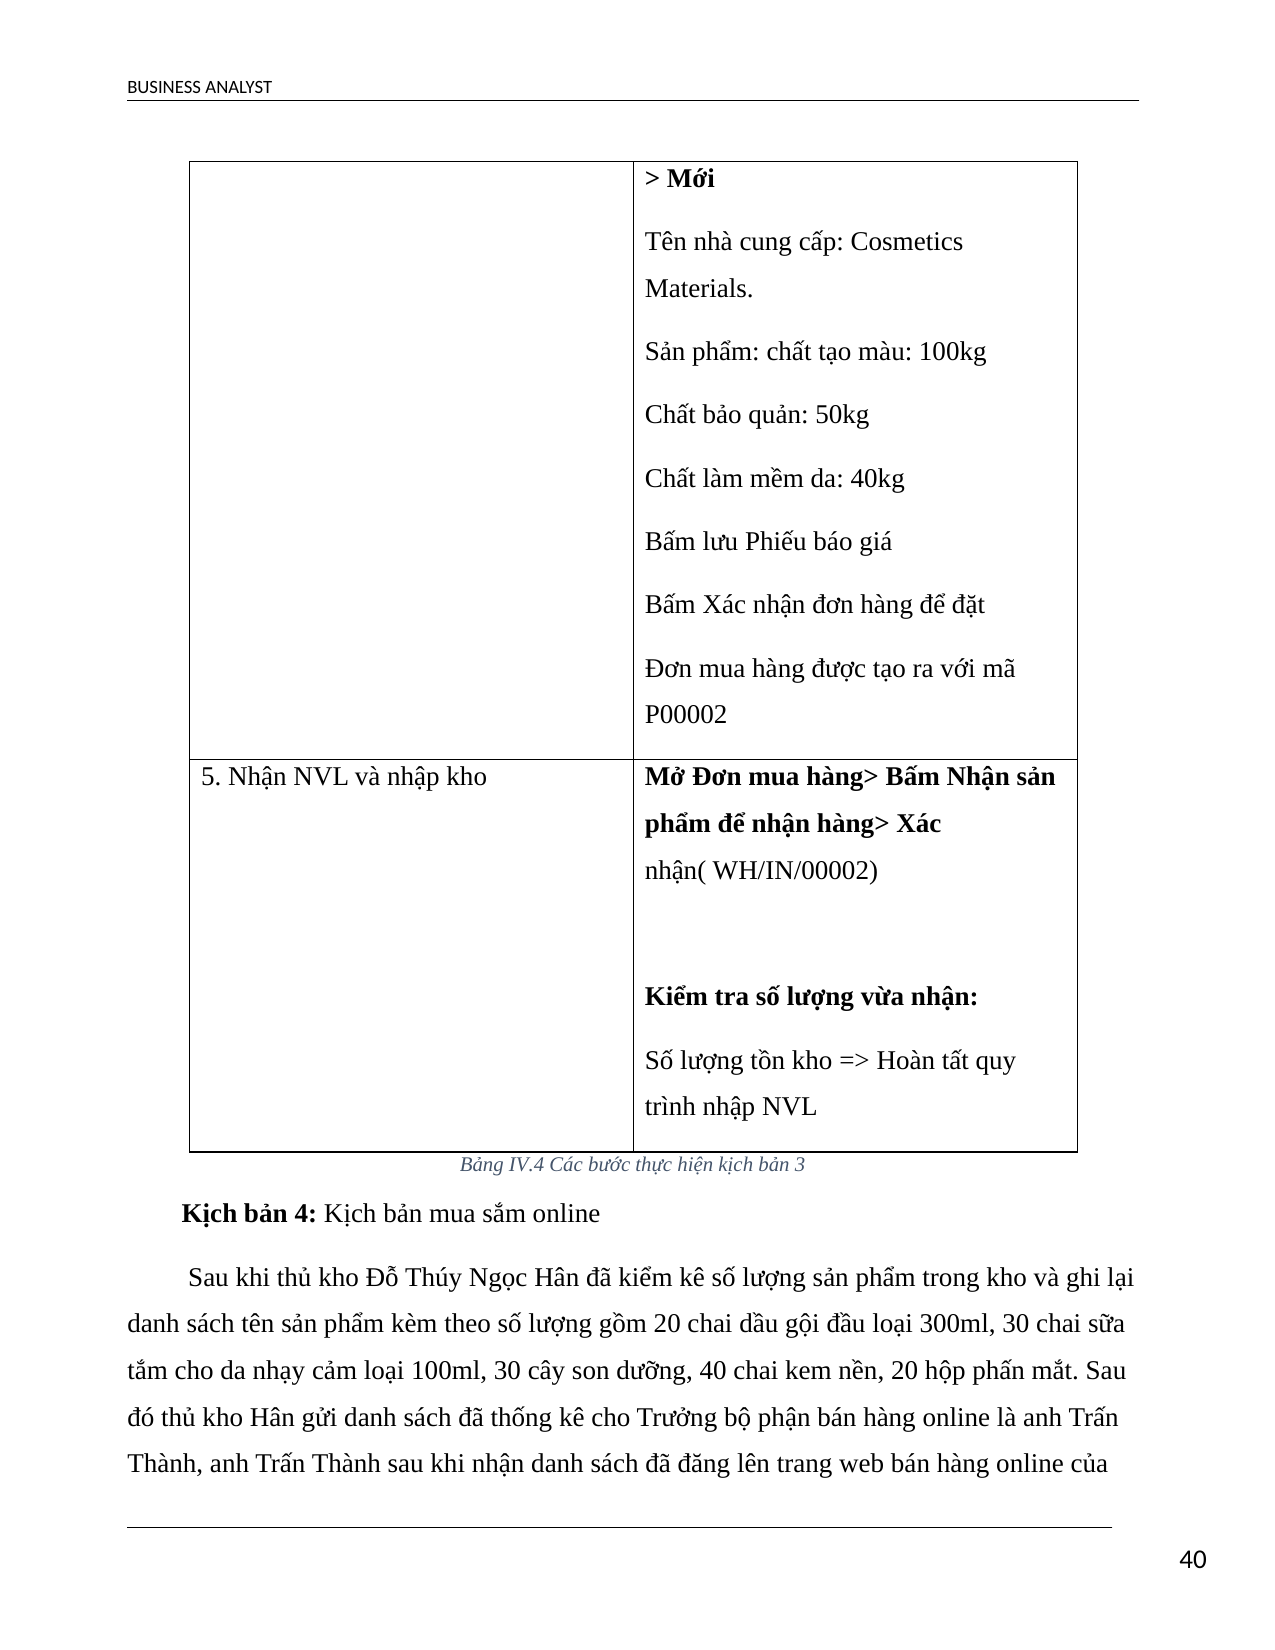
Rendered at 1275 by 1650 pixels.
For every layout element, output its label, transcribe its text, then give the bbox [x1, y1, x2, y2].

table_cell Mở Đơn mua hàng> Bấm Nhận sản phẩm để nhận hàng> Xác nhận( WH/IN/00002) Kiểm tra số lượng vừa nhận: Số lượng tồn kho => Hoàn tất quy trình nhập NVL [634, 760, 1077, 1151]
table_cell Nhận NVL và nhập kho [190, 760, 633, 1151]
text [127, 1261, 1139, 1478]
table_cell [190, 162, 633, 759]
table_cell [634, 162, 1077, 759]
text Kịch bản 4: Kịch bản mua sắm online [127, 1197, 1139, 1228]
